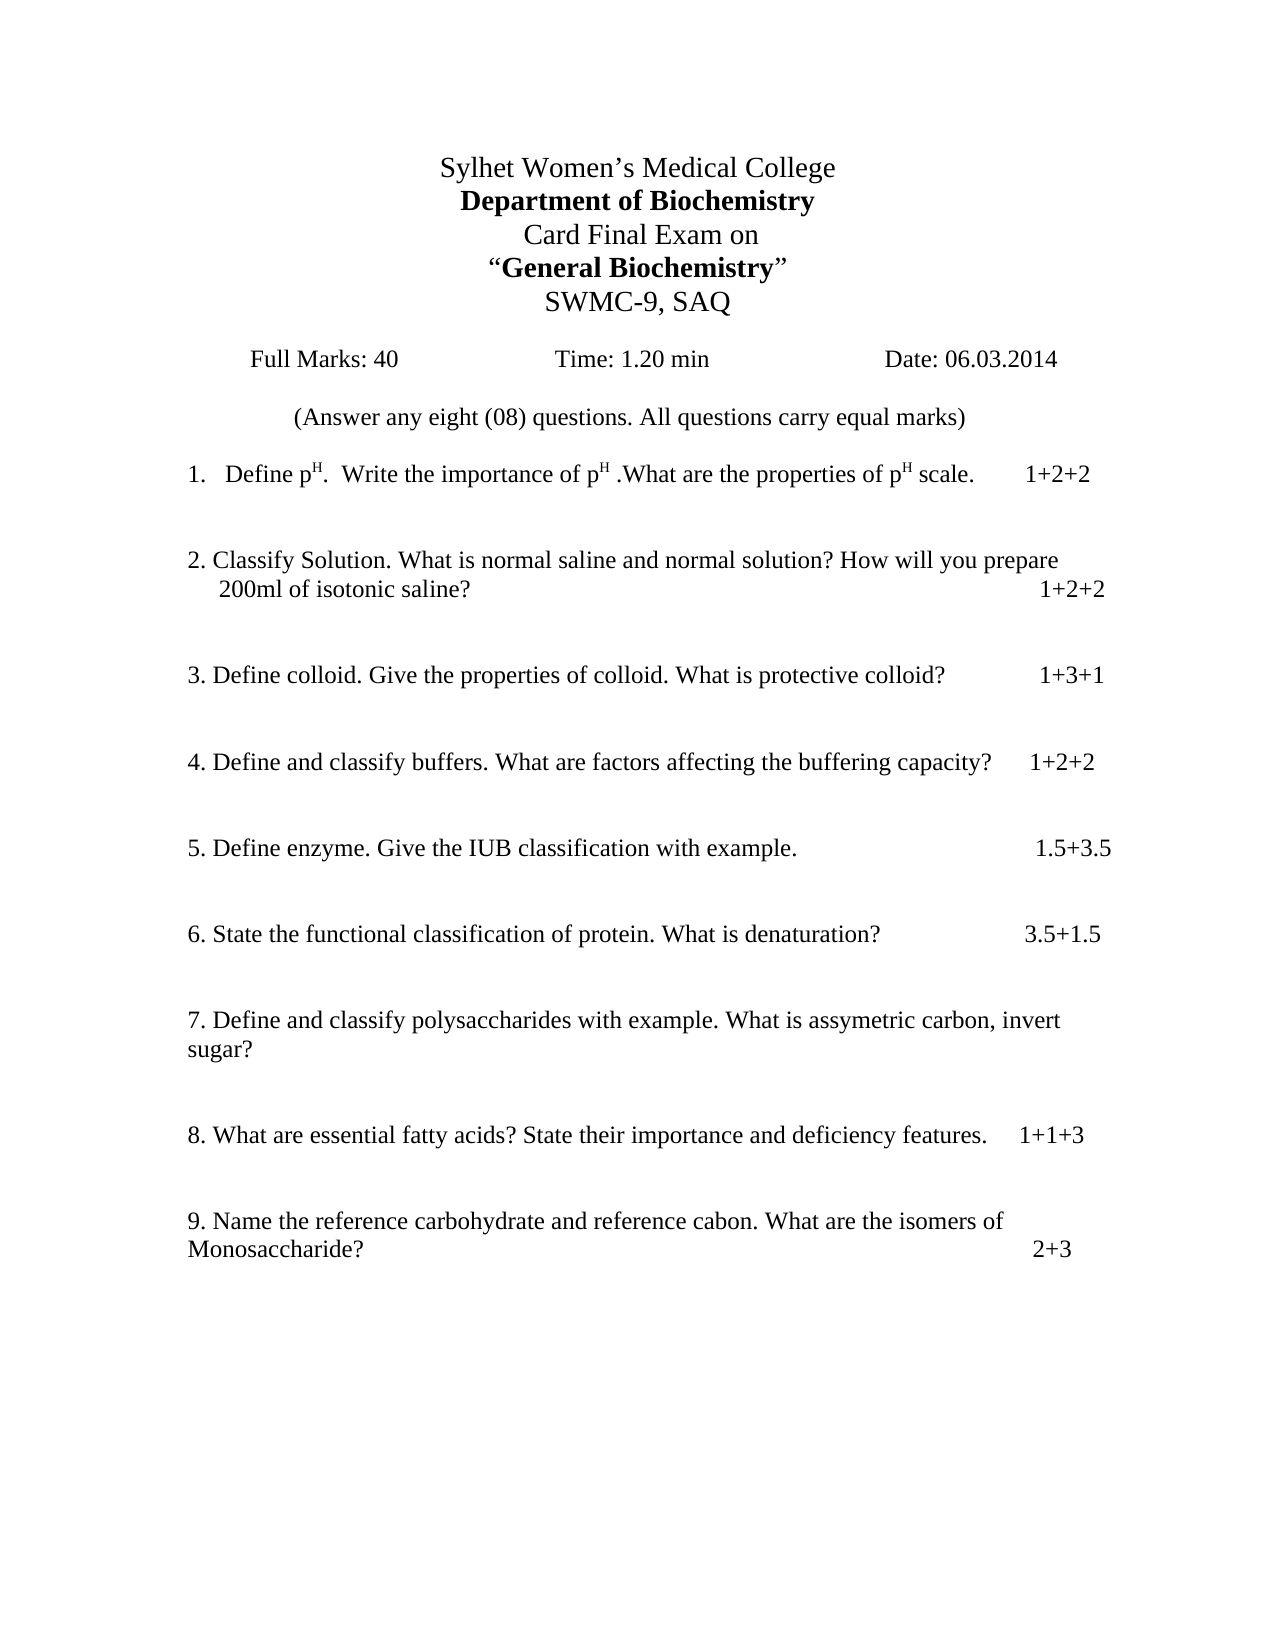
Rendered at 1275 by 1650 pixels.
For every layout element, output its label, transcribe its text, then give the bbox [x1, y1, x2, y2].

text Department of Biochemistry [150, 183, 1125, 217]
text 2. Classify Solution. What is normal saline and normal solution? How will you prepare [187, 545, 1125, 574]
text “General Biochemistry” [150, 251, 1125, 284]
text 3. Define colloid. Give the properties of colloid. What is protective colloid? 1+3+1 [187, 660, 1125, 689]
text 200ml of isotonic saline? 1+2+2 [187, 574, 1125, 603]
text 5. Define enzyme. Give the IUB classification with example. 1.5+3.5 [187, 833, 1125, 862]
text Monosaccharide? 2+3 [187, 1234, 1125, 1263]
text 8. What are essential fatty acids? State their importance and deficiency features. 1+1+3 [187, 1120, 1125, 1149]
text Full Marks: 40 Time: 1.20 min Date: 06.03.2014 [150, 344, 1125, 373]
text 9. Name the reference carbohydrate and reference cabon. What are the isomers of [187, 1206, 1125, 1234]
text 7. Define and classify polysaccharides with example. What is assymetric carbon, invert sugar? [187, 1005, 1125, 1063]
text Sylhet Women’s Medical College [150, 150, 1125, 183]
list Define pH. Write the importance of pH .What are the properties of pH scale. 1+2+2 [187, 459, 1125, 488]
text Card Final Exam on [150, 217, 1125, 251]
text 6. State the functional classification of protein. What is denaturation? 3.5+1.5 [187, 919, 1125, 948]
text SWMC-9, SAQ [150, 284, 1125, 318]
text 4. Define and classify buffers. What are factors affecting the buffering capacity? 1+2+2 [187, 747, 1125, 775]
text (Answer any eight (08) questions. All questions carry equal marks) [150, 402, 1125, 430]
